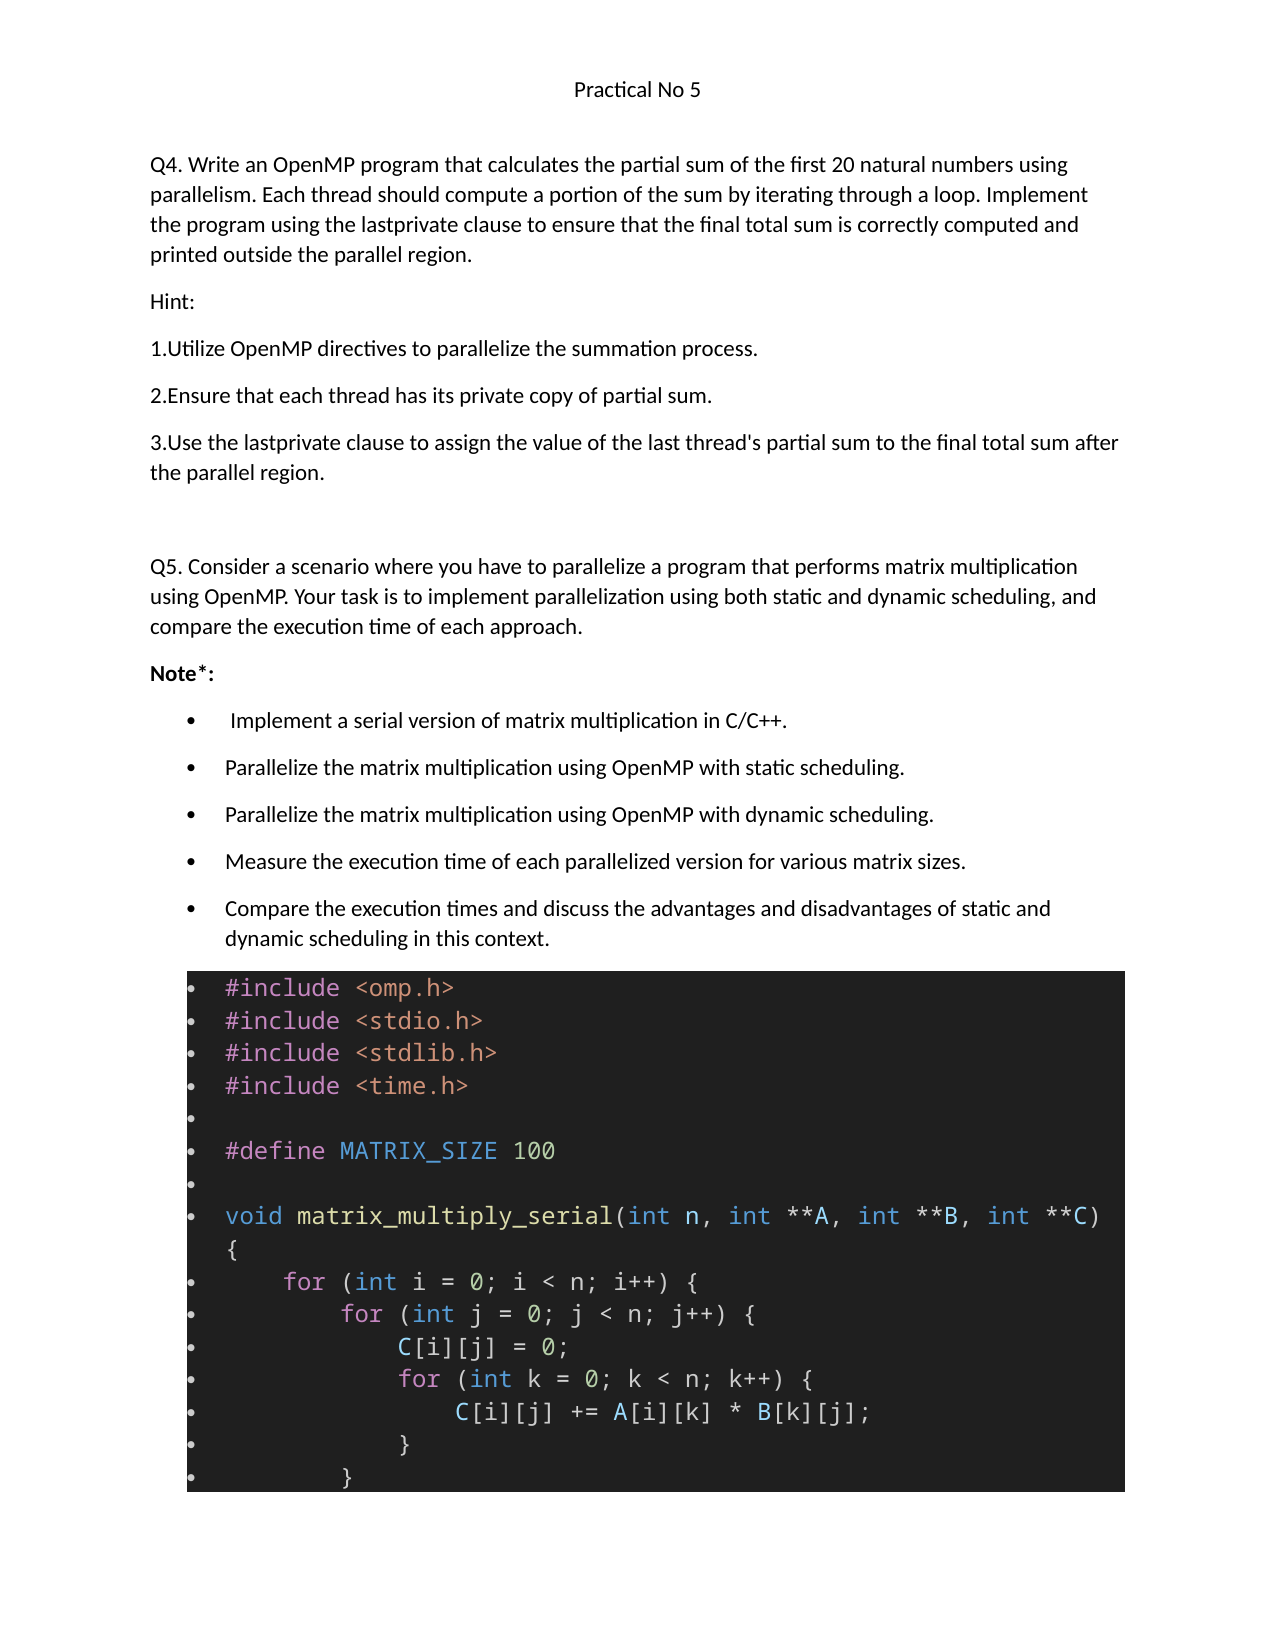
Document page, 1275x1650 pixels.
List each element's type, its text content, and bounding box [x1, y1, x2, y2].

list Parallelize the matrix multiplication using OpenMP with dynamic scheduling. [187, 800, 1125, 828]
list C[i][j] += A[i][k] * B[k][j]; [187, 1395, 1125, 1427]
list for (int j = 0; j < n; j++) { [187, 1297, 1125, 1329]
text Q5. Consider a scenario where you have to parallelize a program that performs matrix multiplication using OpenMP. Your task is to implement parallelization using both static and dynamic scheduling, and compare the execution time of each approach. [150, 552, 1125, 641]
list #include <stdio.h> [187, 1003, 1125, 1036]
list } [187, 1460, 1125, 1492]
list Implement a serial version of matrix multiplication in C/C++. [187, 706, 1125, 734]
text Q4. Write an OpenMP program that calculates the partial sum of the first 20 natural numbers using parallelism. Each thread should compute a portion of the sum by iterating through a loop. Implement the program using the lastprivate clause to ensure that the final total sum is correctly computed and printed outside the parallel region. [150, 150, 1125, 269]
list #define MATRIX_SIZE 100 [187, 1134, 1125, 1166]
list for (int i = 0; i < n; i++) { [187, 1264, 1125, 1297]
text Note*: [150, 659, 1125, 687]
text Hint: [150, 287, 1125, 316]
text 1.Utilize OpenMP directives to parallelize the summation process. [150, 334, 1125, 362]
text 3.Use the lastprivate clause to assign the value of the last thread's partial sum to the final total sum after the parallel region. [150, 428, 1125, 486]
list void matrix_multiply_serial(int n, int **A, int **B, int **C) { [187, 1199, 1125, 1264]
list Compare the execution times and discuss the advantages and disadvantages of static and dynamic scheduling in this context. [187, 894, 1125, 952]
list #include <omp.h> [187, 971, 1125, 1003]
text 2.Ensure that each thread has its private copy of partial sum. [150, 381, 1125, 409]
list #include <time.h> [187, 1069, 1125, 1101]
list C[i][j] = 0; [187, 1329, 1125, 1362]
list for (int k = 0; k < n; k++) { [187, 1362, 1125, 1395]
list } [187, 1427, 1125, 1460]
list Measure the execution time of each parallelized version for various matrix sizes. [187, 847, 1125, 875]
list Parallelize the matrix multiplication using OpenMP with static scheduling. [187, 753, 1125, 781]
list #include <stdlib.h> [187, 1036, 1125, 1069]
